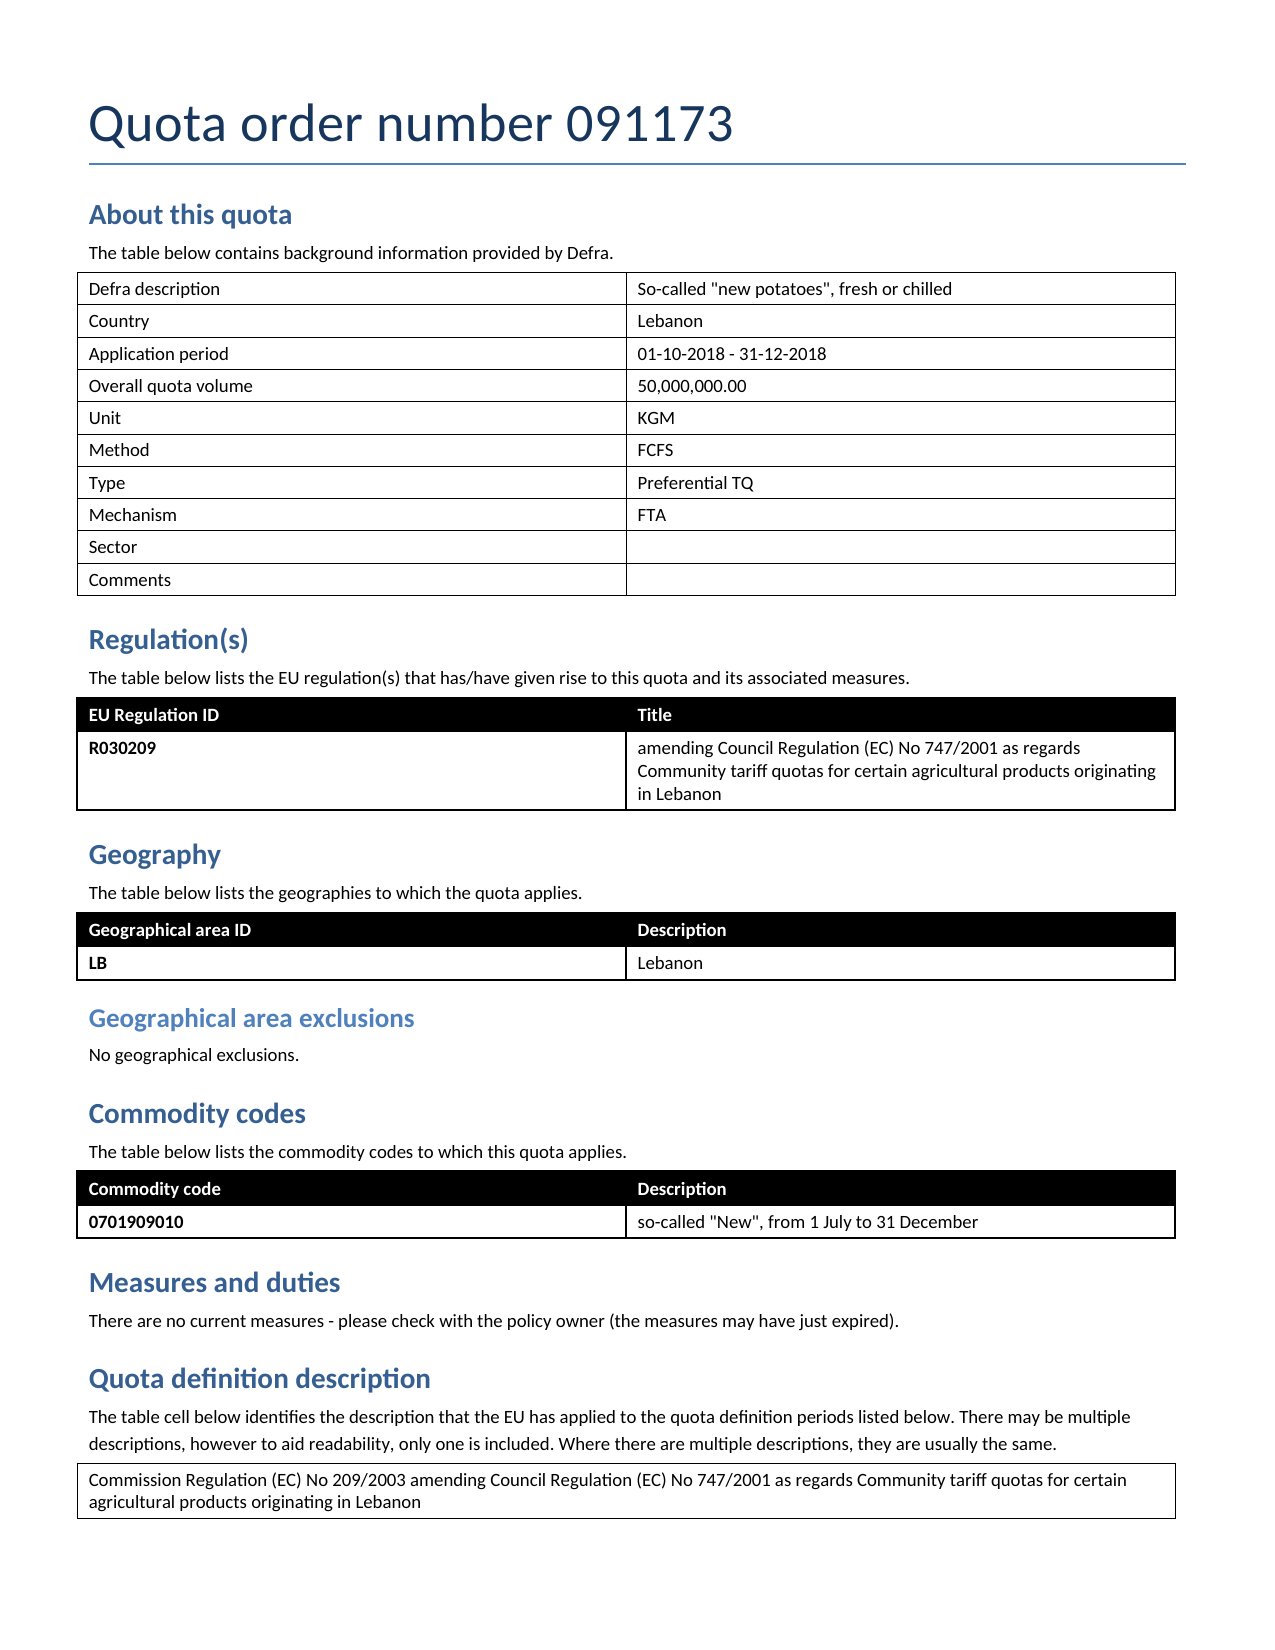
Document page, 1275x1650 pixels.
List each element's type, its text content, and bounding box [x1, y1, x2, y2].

table_header Geographical area ID [78, 914, 626, 945]
table_cell Lebanon [627, 947, 1174, 978]
table_cell Comments [78, 564, 626, 595]
table_cell 0701909010 [78, 1206, 625, 1237]
subtitle Measures and duties [88, 1264, 1186, 1300]
table_header Description [626, 1173, 1174, 1204]
subtitle About this quota [88, 196, 1186, 232]
table_cell FCFS [627, 435, 1175, 466]
text There are no current measures - please check with the policy owner (the measures may have just expired). [88, 1309, 1186, 1332]
title Quota order number 091173 [88, 88, 1186, 165]
text The table below contains background information provided by Defra. [88, 241, 1186, 264]
table_cell [627, 531, 1175, 563]
table_cell Mechanism [78, 499, 626, 530]
table_cell Lebanon [627, 305, 1175, 337]
table_cell Country [78, 305, 626, 337]
table_cell Type [78, 467, 626, 498]
table_cell Application period [78, 338, 626, 369]
table_cell [627, 564, 1175, 595]
subtitle Geographical area exclusions [88, 1001, 1186, 1034]
table_cell Overall quota volume [78, 370, 626, 401]
table_header Defra description [78, 273, 626, 304]
table_header EU Regulation ID [78, 699, 626, 730]
text The table below lists the geographies to which the quota applies. [88, 881, 1186, 904]
table_cell 01-10-2018 - 31-12-2018 [627, 338, 1175, 369]
table_cell KGM [627, 402, 1175, 433]
table_cell Unit [78, 402, 626, 433]
table_cell so-called "New", from 1 July to 31 December [627, 1206, 1174, 1237]
table_header Commodity code [78, 1173, 626, 1204]
table_cell LB [78, 947, 625, 978]
text The table below lists the EU regulation(s) that has/have given rise to this quota and its associated measures. [88, 666, 1186, 689]
table_cell 50,000,000.00 [627, 370, 1175, 401]
text The table below lists the commodity codes to which this quota applies. [88, 1140, 1186, 1163]
subtitle Geography [88, 836, 1186, 872]
text No geographical exclusions. [88, 1043, 1186, 1066]
text The table cell below identifies the description that the EU has applied to the quota definition periods listed below. There may be multiple descriptions, however to aid readability, only one is included. Where there are multiple descriptions, they are usually the same. [88, 1406, 1186, 1455]
subtitle Commodity codes [88, 1095, 1186, 1130]
table_cell Method [78, 435, 626, 466]
table_cell Sector [78, 531, 626, 563]
table_cell FTA [627, 499, 1175, 530]
table_cell amending Council Regulation (EC) No 747/2001 as regards Community tariff quotas for certain agricultural products originating in Lebanon [627, 732, 1174, 809]
table_header Description [626, 914, 1174, 945]
table_cell Preferential TQ [627, 467, 1175, 498]
subtitle Quota definition description [88, 1361, 1186, 1396]
table_header So-called "new potatoes", fresh or chilled [627, 273, 1175, 304]
table_cell R030209 [78, 732, 625, 809]
table_header Title [626, 699, 1174, 730]
subtitle Regulation(s) [88, 621, 1186, 657]
table_header Commission Regulation (EC) No 209/2003 amending Council Regulation (EC) No 747/2001 as regards Community tariff quotas for certain agricultural products originating in Lebanon [78, 1464, 1175, 1518]
